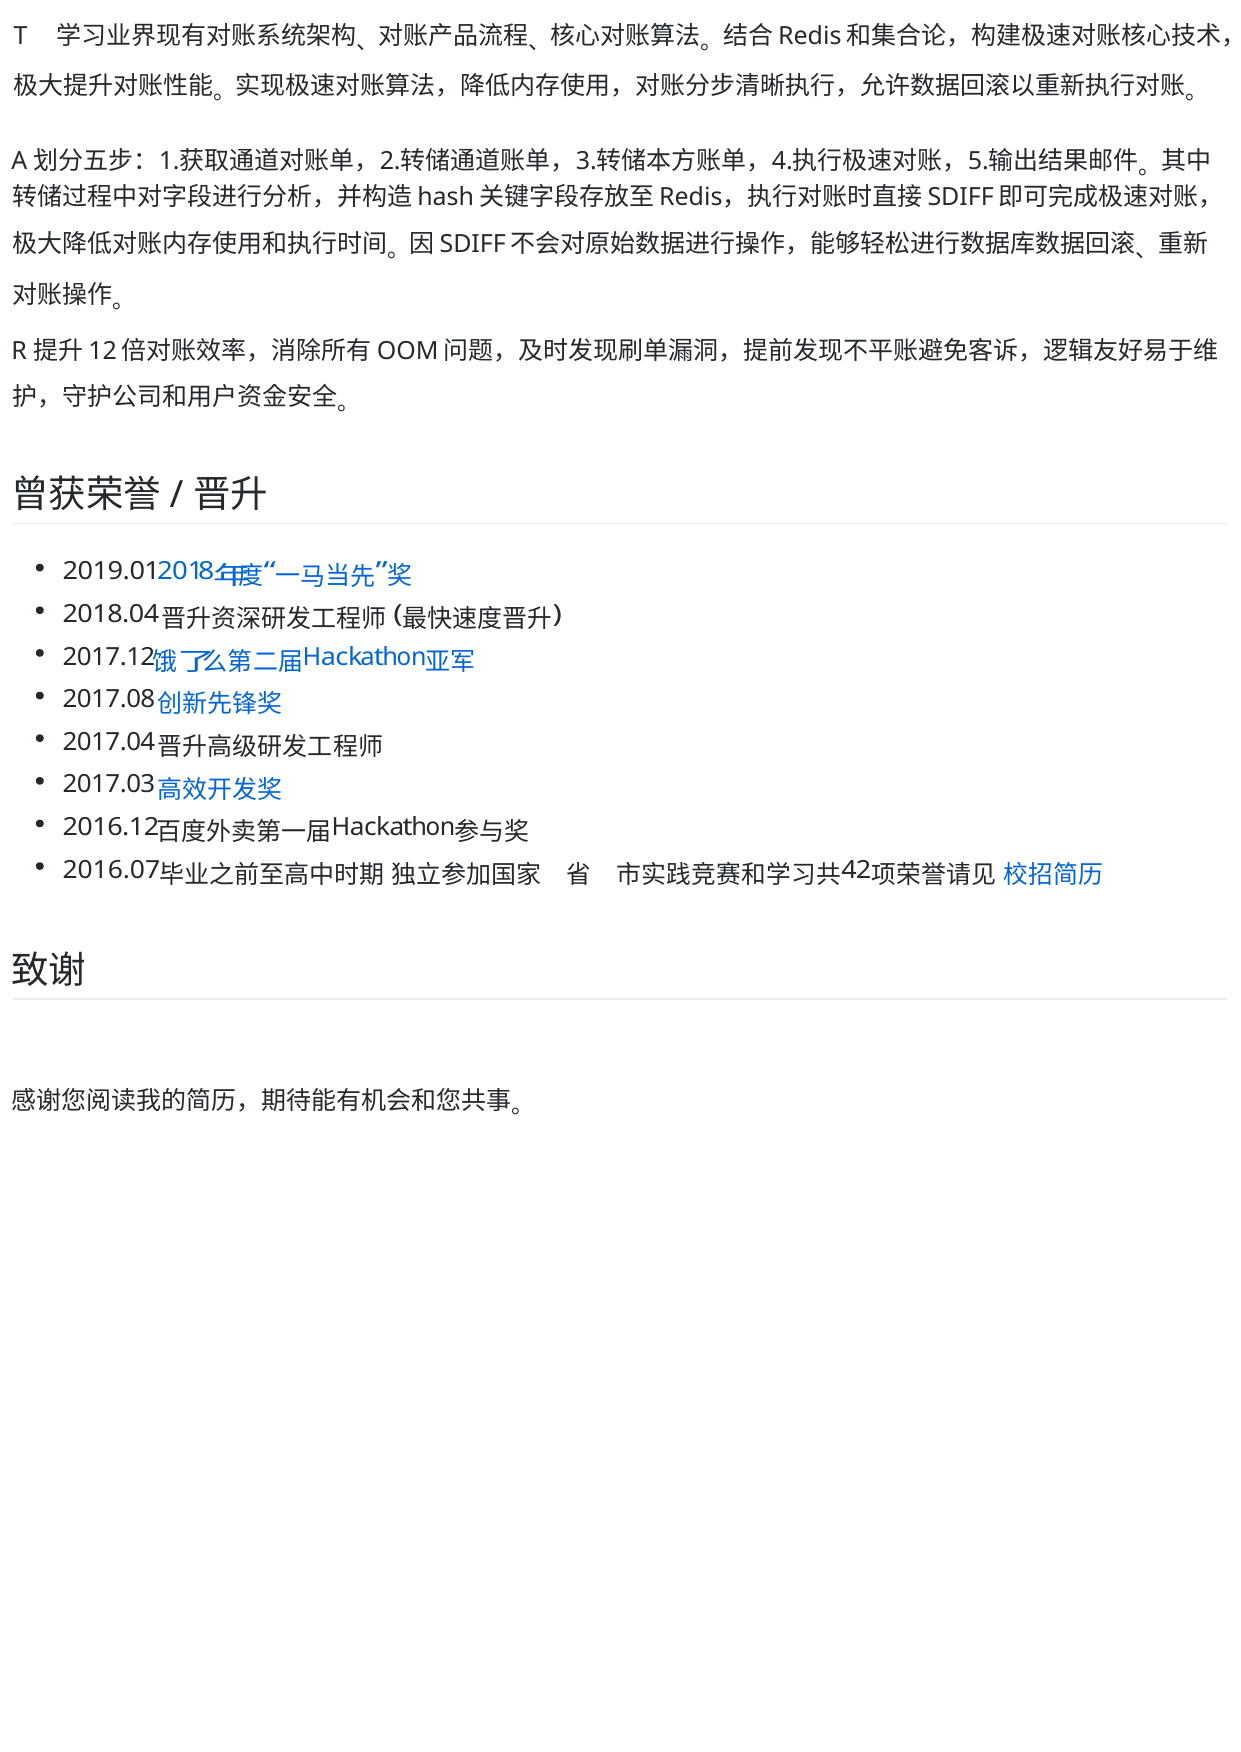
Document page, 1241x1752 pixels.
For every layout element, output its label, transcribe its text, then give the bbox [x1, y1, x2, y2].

list 学习业界现有对账系统架构、对账产品流程、核心对账算法。结合Redis和集合论，构建极速对账核心技术，极大提升对账性能。实现极速对账算法，降低内存使用，对账分步清晰执行，允许数据回滚以重新执行对账。 [13, 4, 1227, 106]
text 感谢您阅读我的简历，期待能有机会和您共事。 [11, 1068, 1227, 1119]
subtitle 曾获荣誉 / 晋升 [11, 464, 1227, 518]
text A 划分五步：1.获取通道对账单，2.转储通道账单，3.转储本方账单，4.执行极速对账，5.输出结果邮件。其中转储过程中对字段进行分析，并构造hash关键字段存放至Redis，执行对账时直接SDIFF即可完成极速对账，极大降低对账内存使用和执行时间。因SDIFF不会对原始数据进行操作，能够轻松进行数据库数据回滚、重新对账操作。 [11, 129, 1227, 314]
subtitle 致谢 [11, 940, 1227, 994]
text R 提升12倍对账效率，消除所有OOM问题，及时发现刷单漏洞，提前发现不平账避免客诉，逻辑友好易于维护，守护公司和用户资金安全。 [11, 333, 1227, 417]
